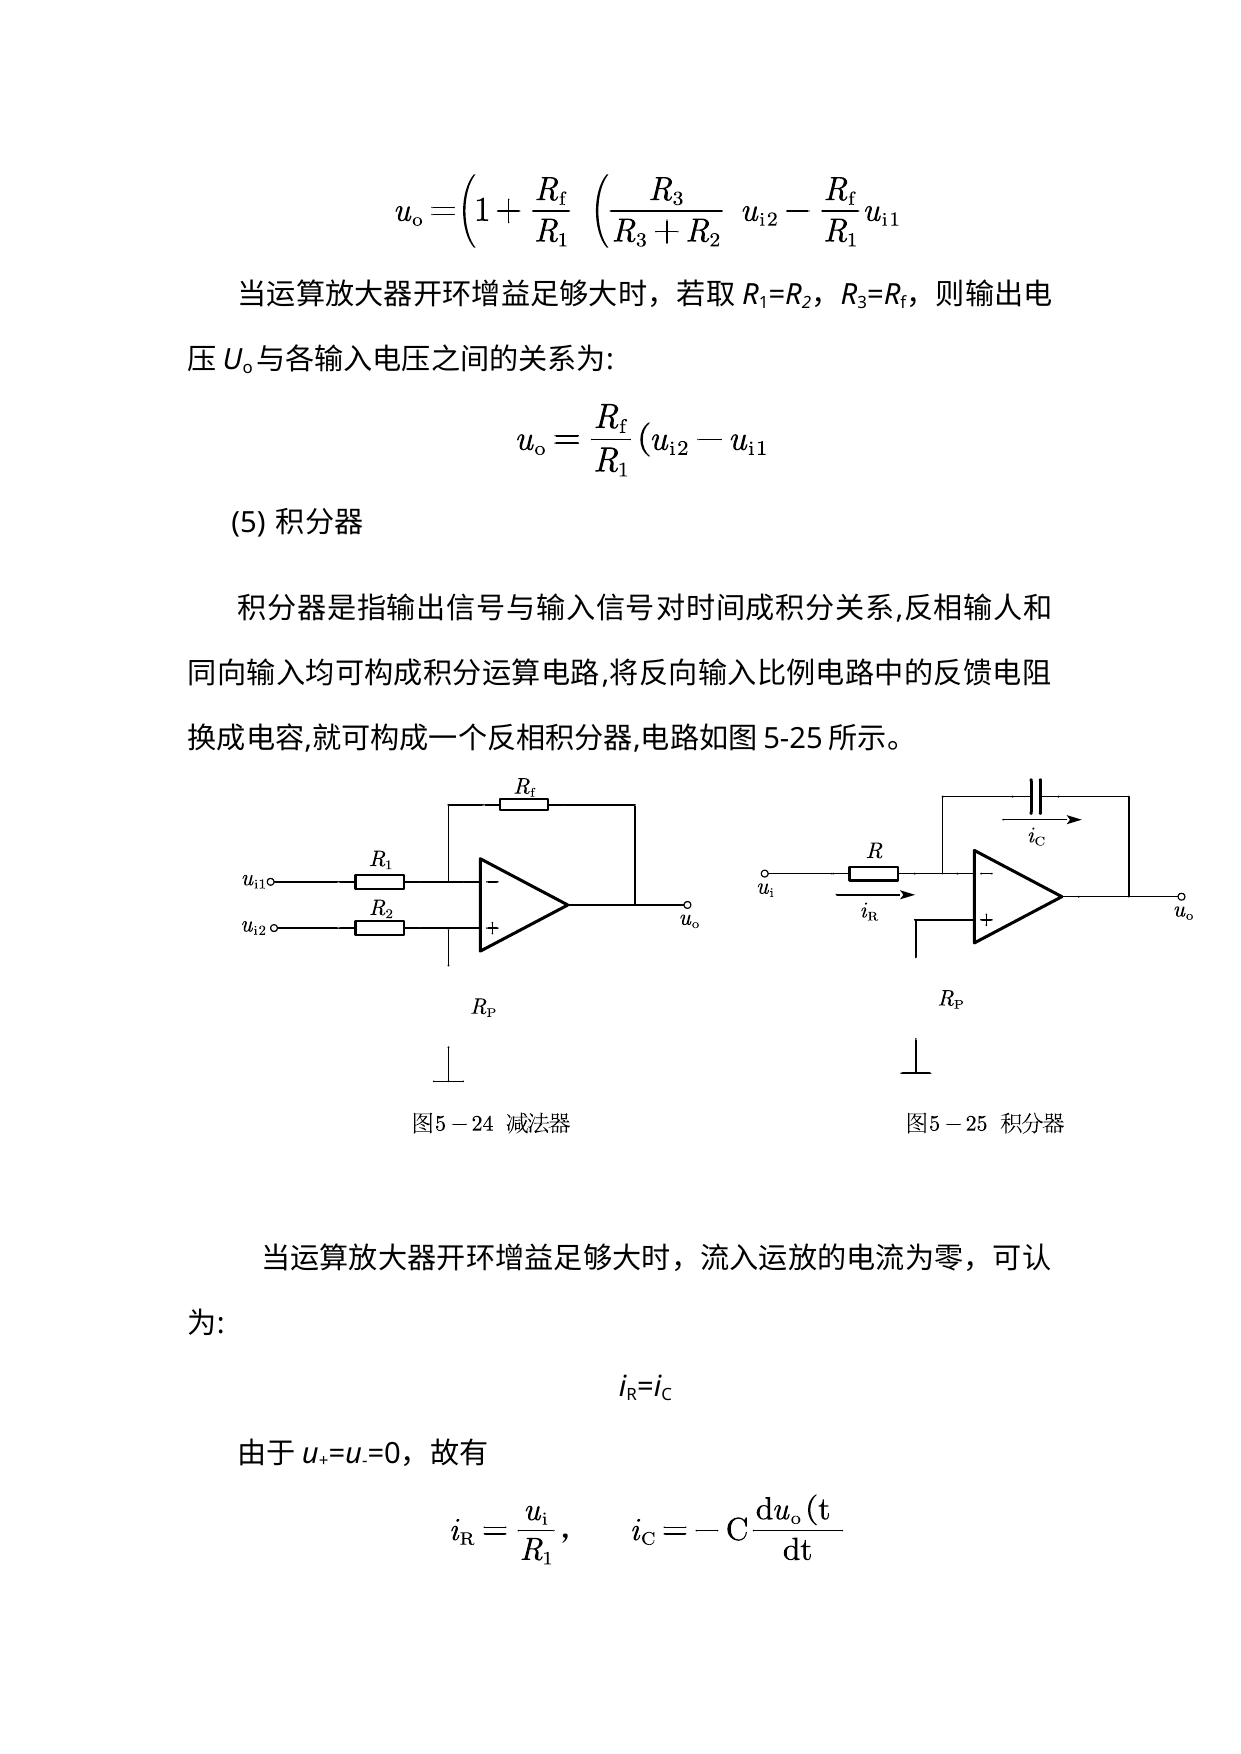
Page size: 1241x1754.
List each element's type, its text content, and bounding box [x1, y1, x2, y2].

text iR=iC [187, 1353, 1053, 1418]
text 由于u+=u-=0，故有 [187, 1418, 1053, 1483]
text 积分器是指输出信号与输入信号对时间成积分关系,反相输人和同向输入均可构成积分运算电路,将反向输入比例电路中的反馈电阻换成电容,就可构成一个反相积分器,电路如图5-25所示。 [187, 573, 1053, 768]
list 积分器 [231, 487, 1053, 552]
text 当运算放大器开环增益足够大时，若取R1=R2，R3=Rf，则输出电压Uo与各输入电压之间的关系为: [187, 259, 1053, 389]
text 当运算放大器开环增益足够大时，流入运放的电流为零，可认为: [187, 1223, 1053, 1353]
